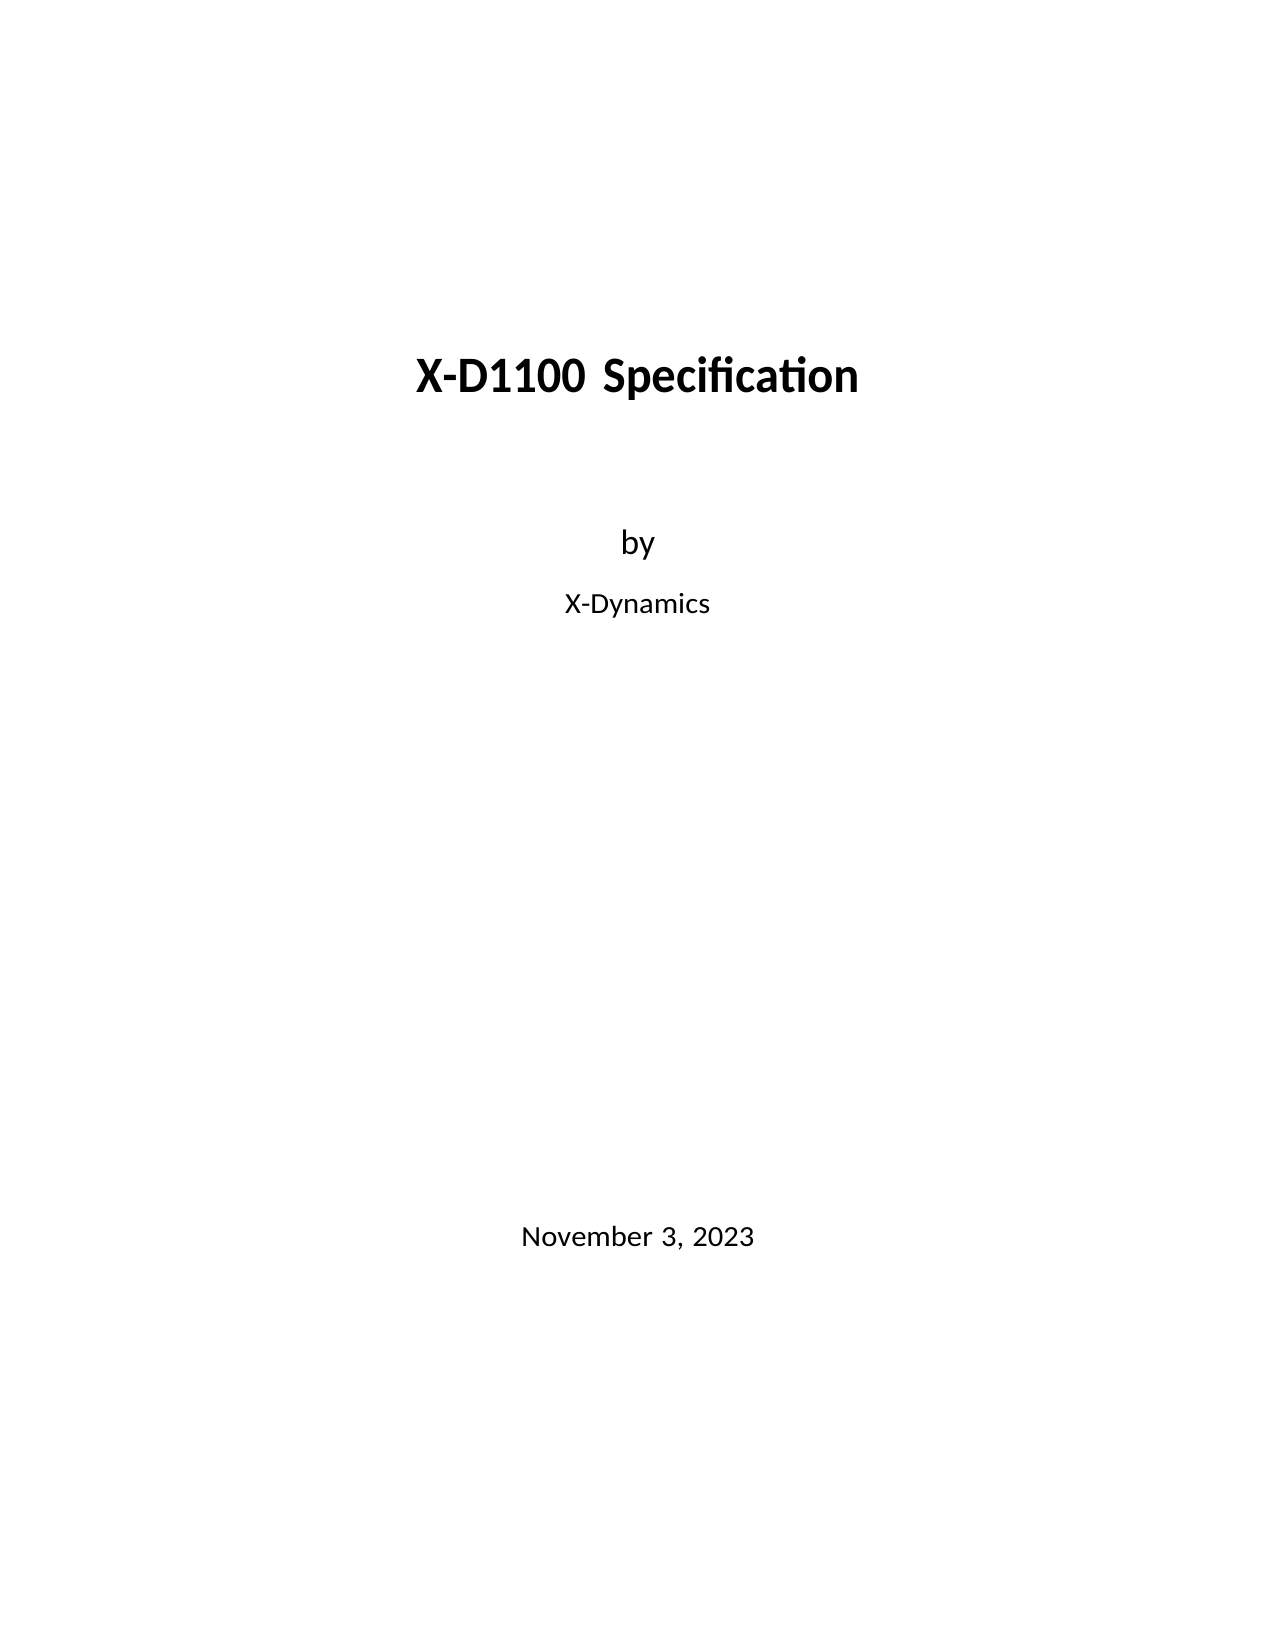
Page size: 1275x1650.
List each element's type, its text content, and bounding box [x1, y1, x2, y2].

text X-Dynamics [444, 585, 831, 621]
subtitle X-D1100 Specification [366, 343, 909, 405]
text November 3, 2023 [366, 1218, 909, 1254]
text by [366, 520, 909, 564]
